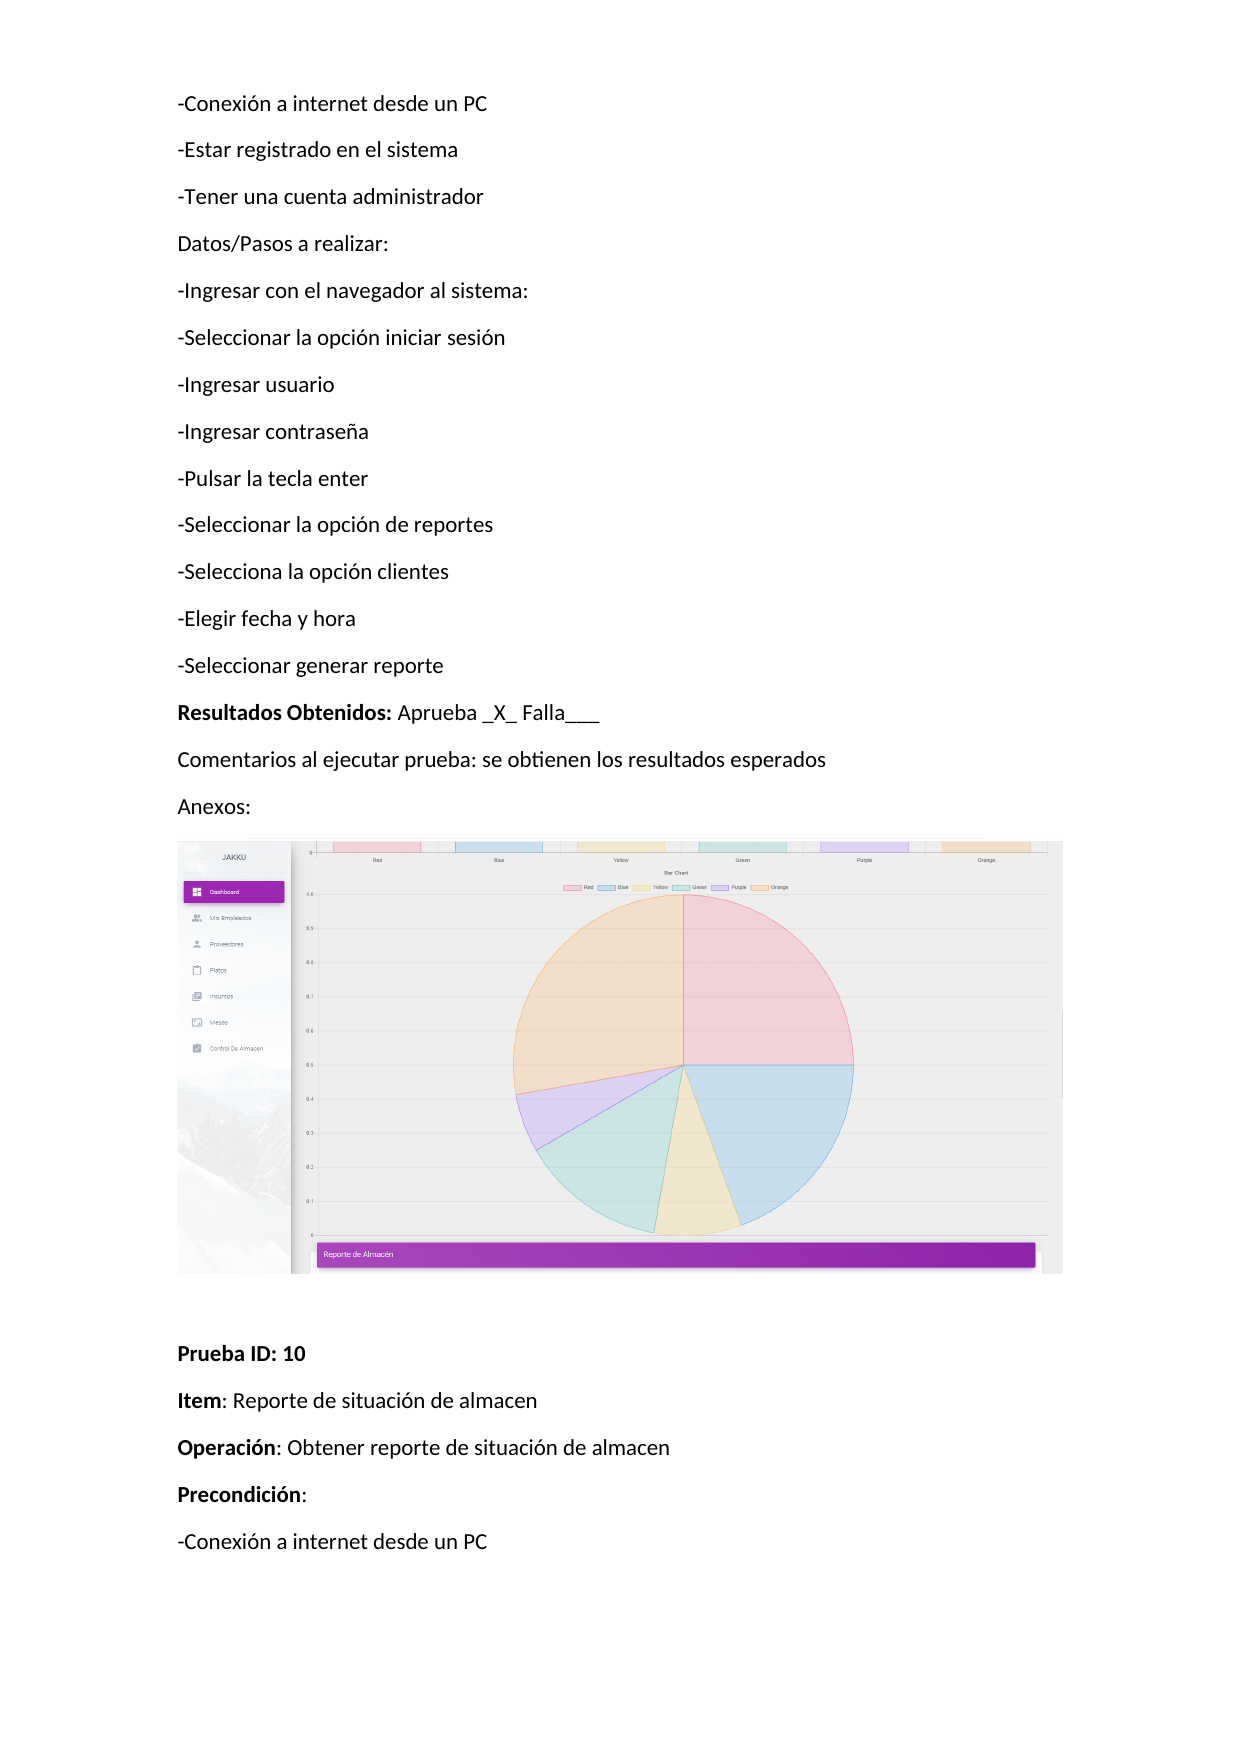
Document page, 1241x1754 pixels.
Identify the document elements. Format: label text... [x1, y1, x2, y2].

text -Seleccionar la opción iniciar sesión [177, 323, 1063, 351]
picture [177, 838, 1063, 1274]
text Precondición: [177, 1480, 1063, 1508]
text -Seleccionar generar reporte [177, 651, 1063, 679]
text -Ingresar contraseña [177, 417, 1063, 445]
text Comentarios al ejecutar prueba: se obtienen los resultados esperados [177, 745, 1063, 773]
text -Conexión a internet desde un PC [177, 1527, 1063, 1555]
text -Conexión a internet desde un PC [177, 89, 1063, 117]
text Resultados Obtenidos: Aprueba _X_ Falla___ [177, 698, 1063, 726]
text -Ingresar usuario [177, 370, 1063, 398]
text -Ingresar con el navegador al sistema: [177, 276, 1063, 304]
text -Selecciona la opción clientes [177, 557, 1063, 585]
text Operación: Obtener reporte de situación de almacen [177, 1433, 1063, 1461]
text Anexos: [177, 792, 1063, 820]
text -Tener una cuenta administrador [177, 182, 1063, 210]
text -Seleccionar la opción de reportes [177, 511, 1063, 538]
text Prueba ID: 10 [177, 1339, 1063, 1368]
text -Estar registrado en el sistema [177, 136, 1063, 163]
text -Pulsar la tecla enter [177, 464, 1063, 492]
text -Elegir fecha y hora [177, 604, 1063, 632]
text Datos/Pasos a realizar: [177, 229, 1063, 257]
text Item: Reporte de situación de almacen [177, 1386, 1063, 1414]
